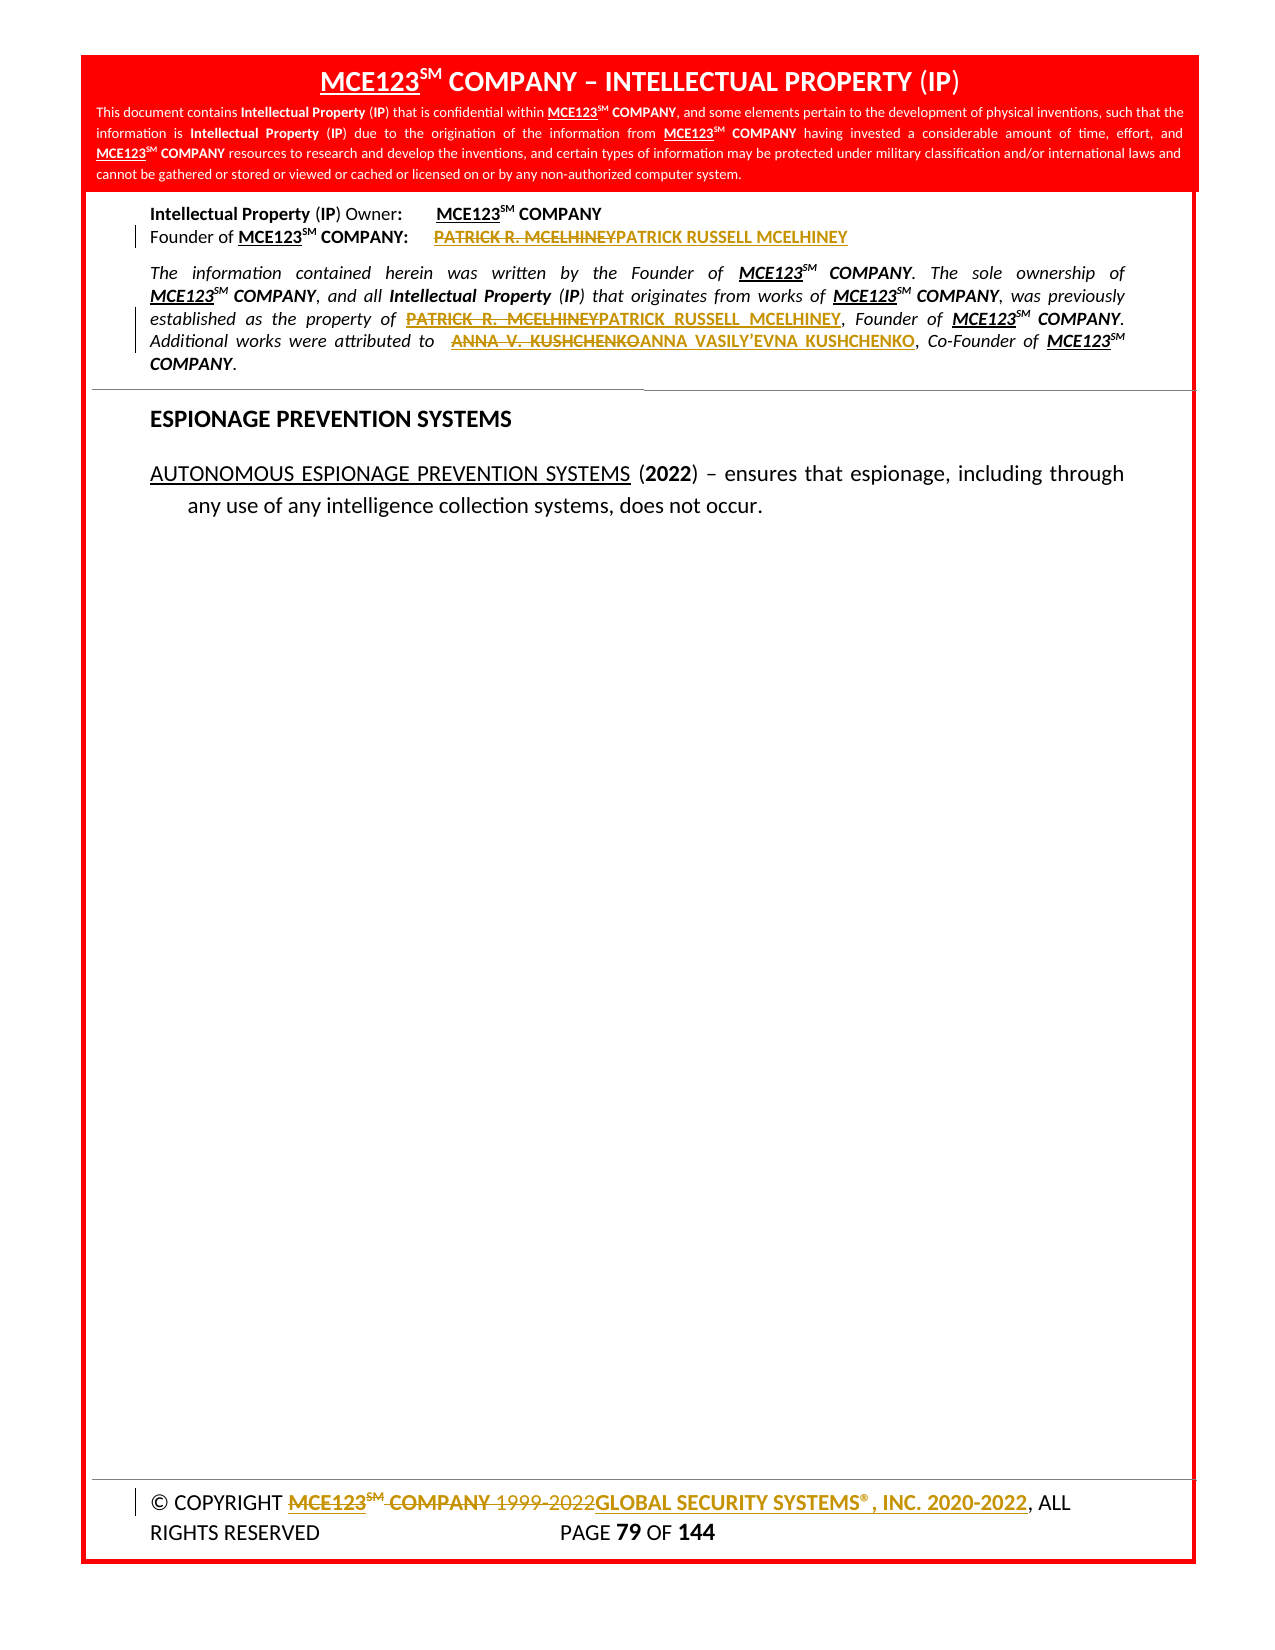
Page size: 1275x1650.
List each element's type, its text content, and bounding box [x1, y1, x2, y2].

text ESPIONAGE PREVENTION SYSTEMS [150, 403, 1125, 434]
text AUTONOMOUS ESPIONAGE PREVENTION SYSTEMS (2022) – ensures that espionage, including through any use of any intelligence collection systems, does not occur. [150, 459, 1125, 519]
